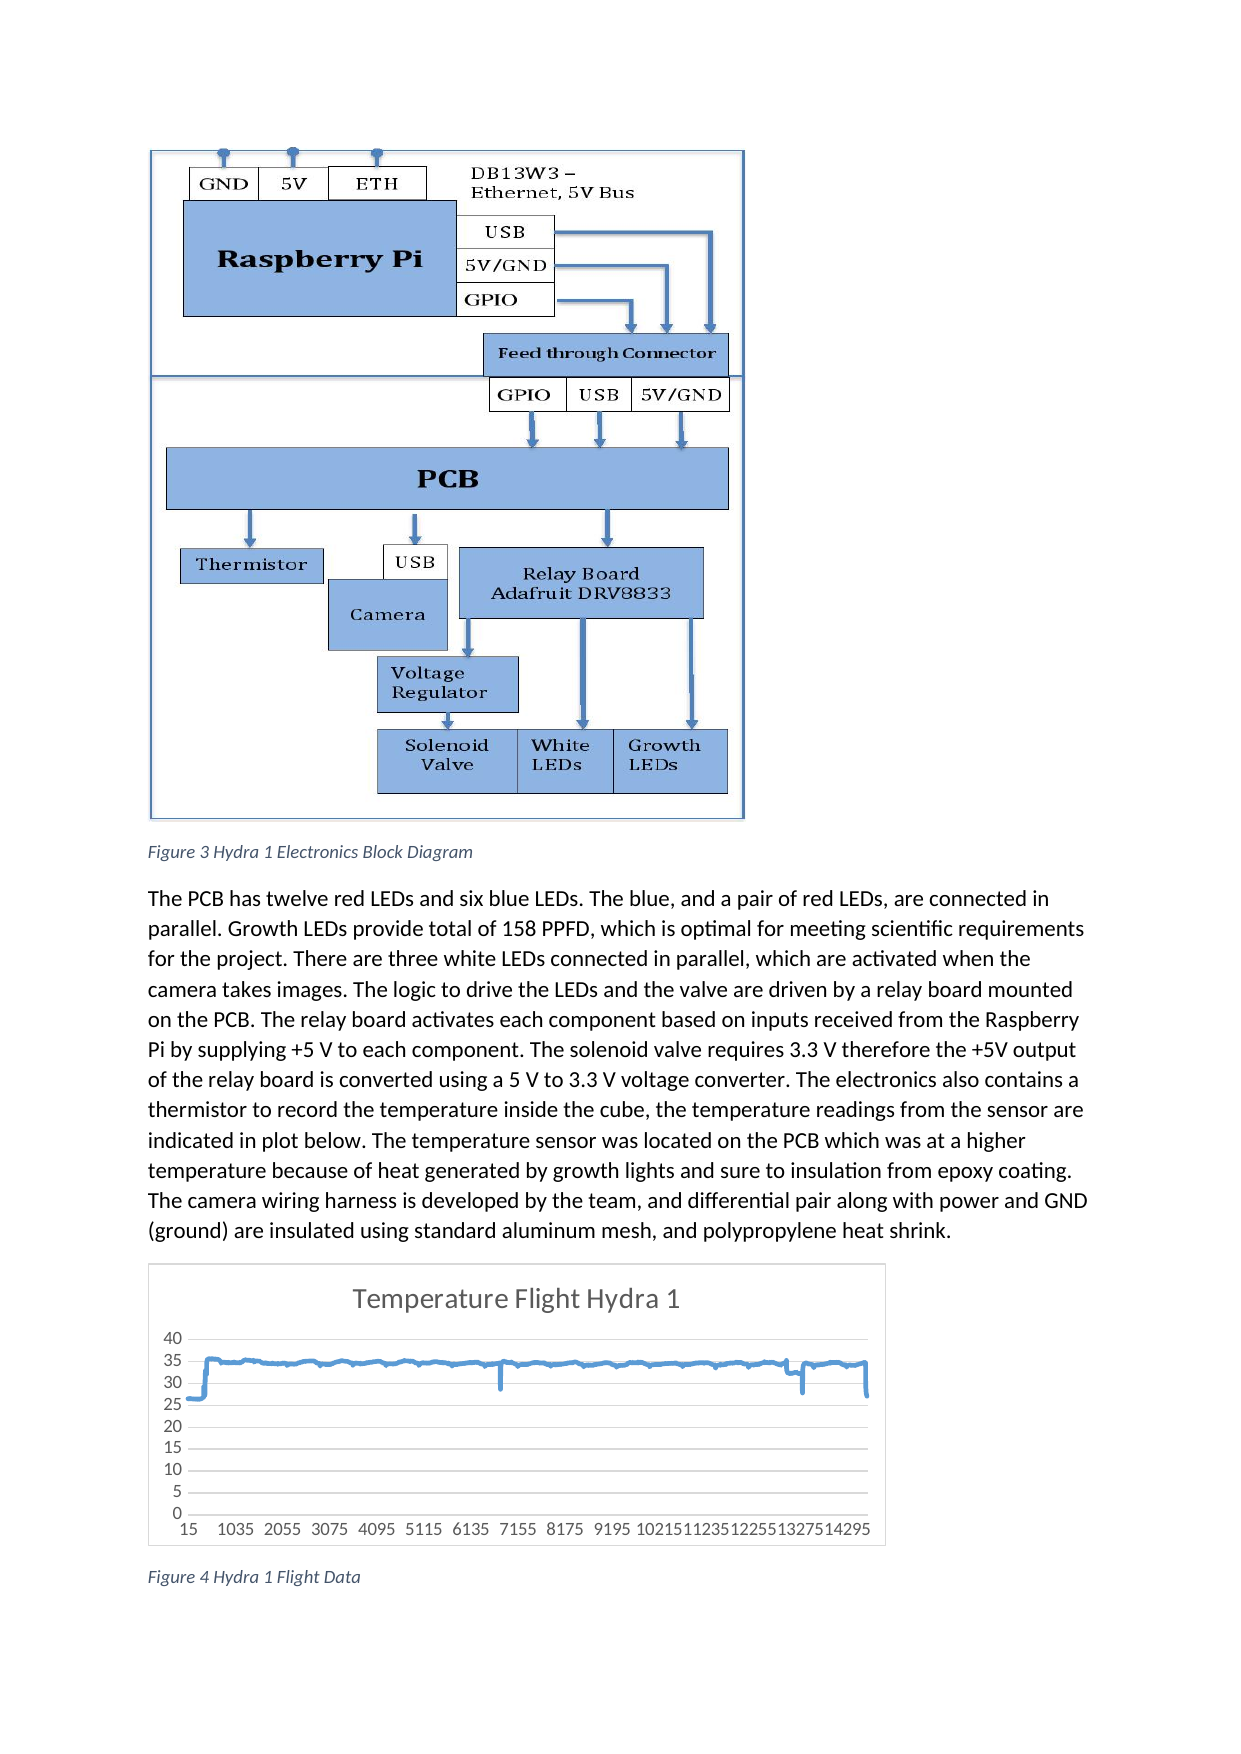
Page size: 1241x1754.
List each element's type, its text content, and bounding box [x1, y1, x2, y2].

text The PCB has twelve red LEDs and six blue LEDs. The blue, and a pair of red LEDs, are connected in parallel. Growth LEDs provide total of 158 PPFD, which is optimal for meeting scientific requirements for the project. There are three white LEDs connected in parallel, which are activated when the camera takes images. The logic to drive the LEDs and the valve are driven by a relay board mounted on the PCB. The relay board activates each component based on inputs received from the Raspberry Pi by supplying +5 V to each component. The solenoid valve requires 3.3 V therefore the +5V output of the relay board is converted using a 5 V to 3.3 V voltage converter. The electronics also contains a thermistor to record the temperature inside the cube, the temperature readings from the sensor are indicated in plot below. The temperature sensor was located on the PCB which was at a higher temperature because of heat generated by growth lights and sure to insulation from epoxy coating. The camera wiring harness is developed by the team, and differential pair along with power and GND (ground) are insulated using standard aluminum mesh, and polypropylene heat shrink. [148, 884, 1093, 1244]
text Figure 4 Hydra 1 Flight Data [148, 1565, 1093, 1588]
picture [147, 147, 747, 822]
text Figure 3 Hydra 1 Electronics Block Diagram [148, 840, 1093, 863]
